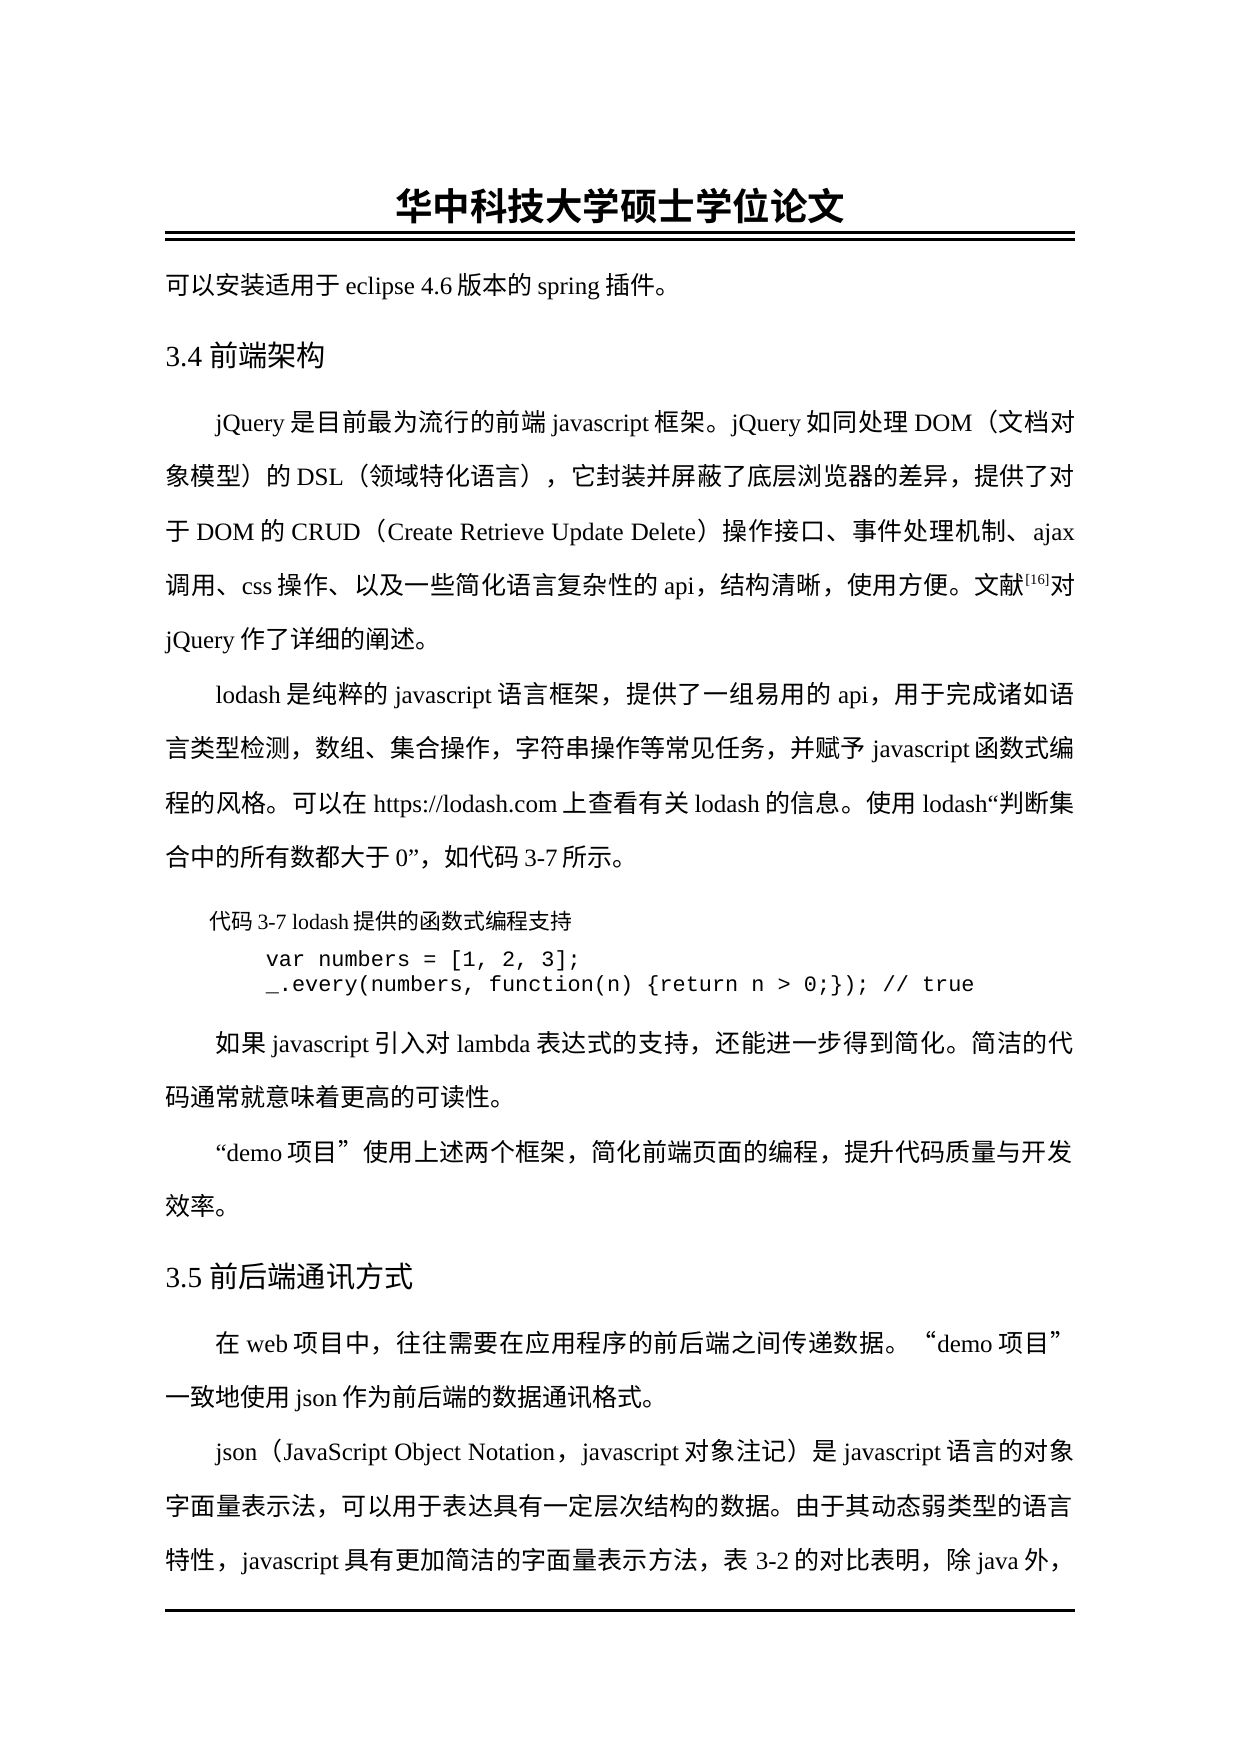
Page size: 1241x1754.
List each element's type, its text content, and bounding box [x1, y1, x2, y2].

text jQuery是目前最为流行的前端javascript框架。jQuery如同处理DOM（文档对象模型）的DSL（领域特化语言），它封装并屏蔽了底层浏览器的差异，提供了对于DOM的CRUD（Create Retrieve Update Delete）操作接口、事件处理机制、ajax调用、css操作、以及一些简化语言复杂性的api，结构清晰，使用方便。文献[16]对jQuery作了详细的阐述。 [165, 402, 1075, 656]
text 可以安装适用于eclipse 4.6版本的spring插件。 [165, 266, 1075, 302]
subtitle 3.4 前端架构 [165, 333, 1075, 375]
text 在web项目中，往往需要在应用程序的前后端之间传递数据。“demo项目”一致地使用json作为前后端的数据通讯格式。 [165, 1323, 1075, 1414]
subtitle 3.5 前后端通讯方式 [165, 1253, 1075, 1296]
text 如果javascript引入对lambda表达式的支持，还能进一步得到简化。简洁的代码通常就意味着更高的可读性。 [165, 1023, 1075, 1114]
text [165, 1432, 1075, 1577]
table_header var numbers = [1, 2, 3]; _.every(numbers, function(n) {return n > 0;}); // true [254, 949, 986, 1023]
text lodash是纯粹的javascript语言框架，提供了一组易用的api，用于完成诸如语言类型检测，数组、集合操作，字符串操作等常见任务，并赋予javascript函数式编程的风格。可以在https://lodash.com上查看有关lodash的信息。使用lodash“判断集合中的所有数都大于0”，如代码3-7所示。 [165, 674, 1075, 874]
text 代码3-7 lodash提供的函数式编程支持 [165, 904, 1075, 936]
text “demo项目”使用上述两个框架，简化前端页面的编程，提升代码质量与开发效率。 [165, 1132, 1075, 1223]
